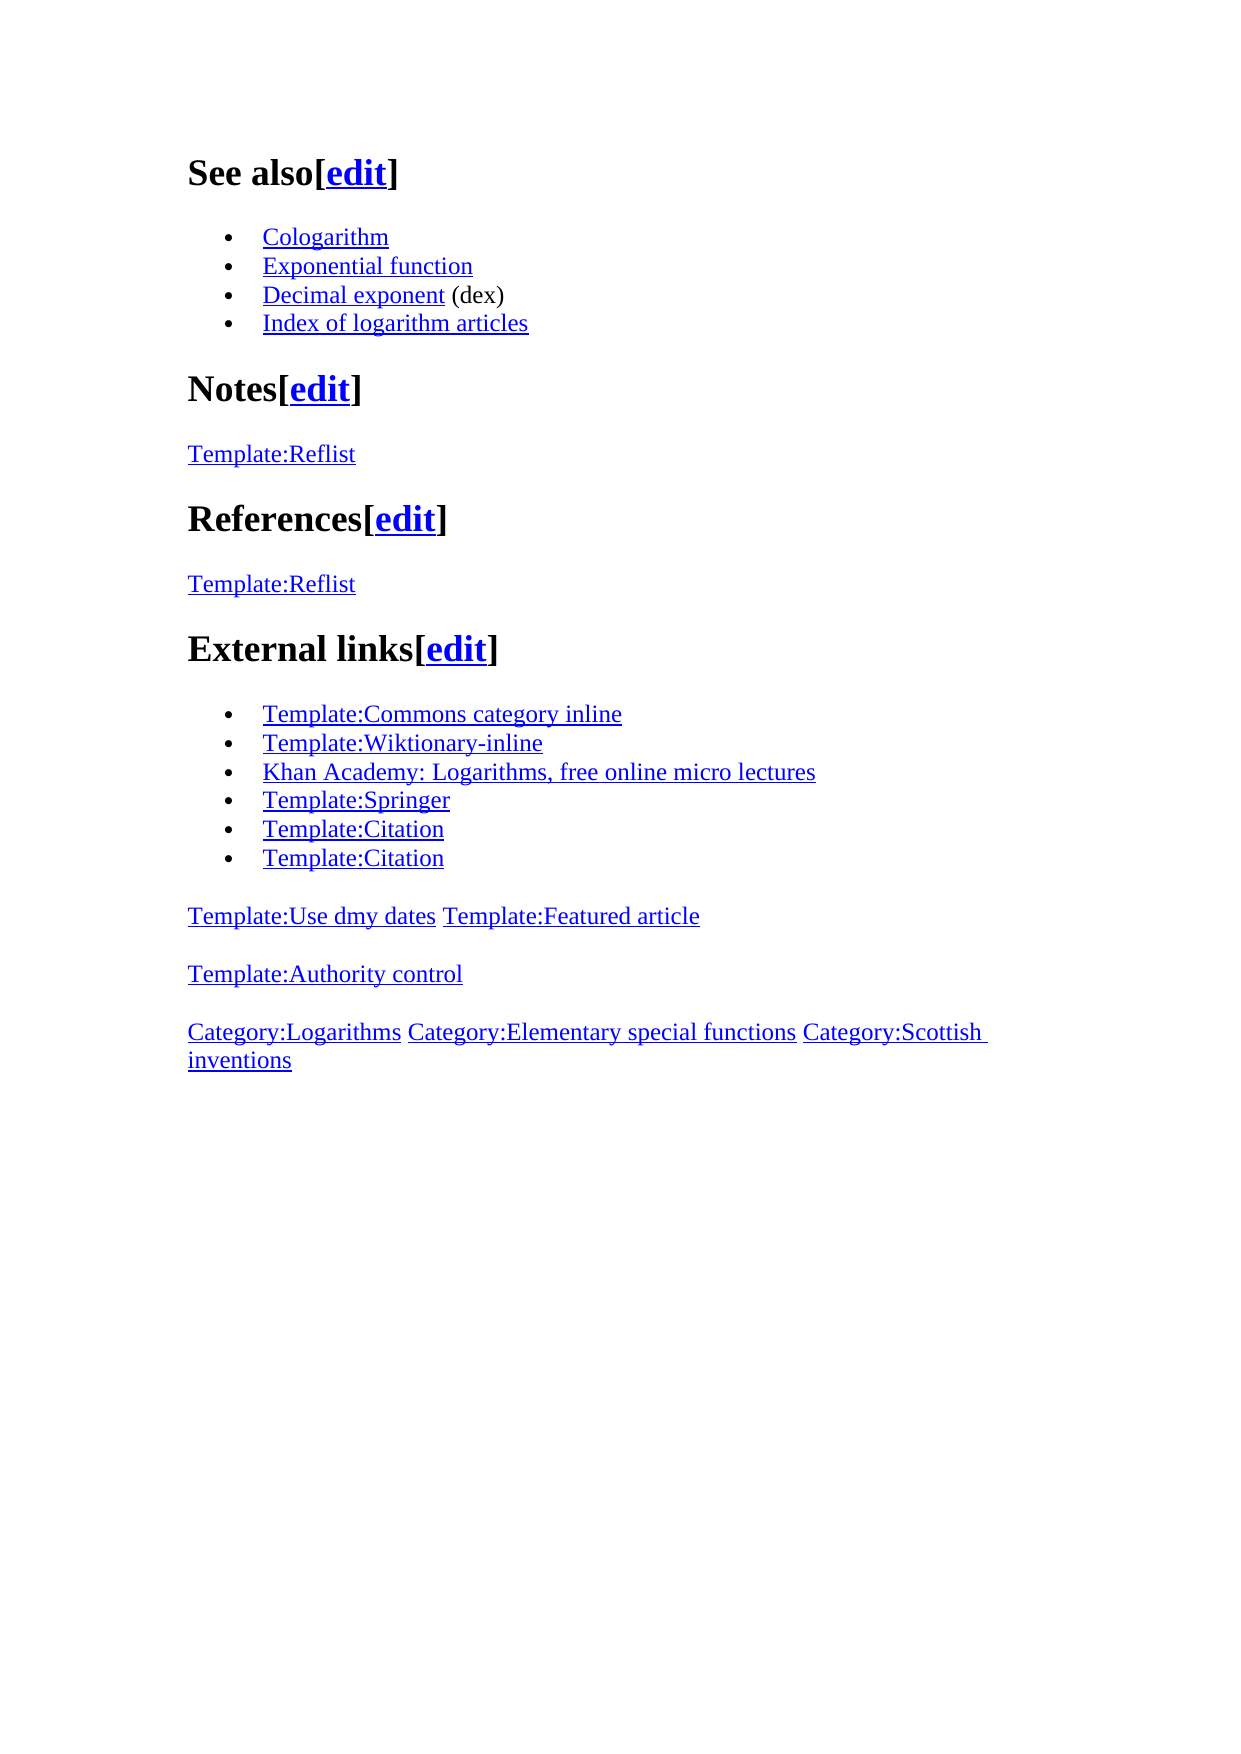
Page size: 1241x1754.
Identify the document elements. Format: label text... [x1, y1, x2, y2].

list Template:Citation [225, 843, 1053, 872]
subtitle References[edit] [187, 497, 1053, 540]
subtitle External links[edit] [187, 627, 1053, 670]
text Template:Authority control [187, 959, 1053, 987]
subtitle See also[edit] [187, 150, 1053, 193]
list Index of logarithm articles [225, 308, 1053, 337]
list Template:Wiktionary-inline [225, 728, 1053, 757]
subtitle Notes[edit] [187, 366, 1053, 409]
list Khan Academy: Logarithms, free online micro lectures [225, 757, 1053, 785]
list Template:Springer [225, 785, 1053, 814]
text Template:Use dmy dates Template:Featured article [187, 901, 1053, 929]
list Cologarithm [225, 222, 1053, 251]
text Template:Reflist [187, 569, 1053, 598]
text Template:Reflist [187, 439, 1053, 467]
list Decimal exponent (dex) [225, 280, 1053, 308]
text Category:Logarithms Category:Elementary special functions Category:Scottish inventions [187, 1017, 1053, 1074]
list Exponential function [225, 251, 1053, 280]
list Template:Commons category inline [225, 699, 1053, 728]
list Template:Citation [225, 814, 1053, 843]
